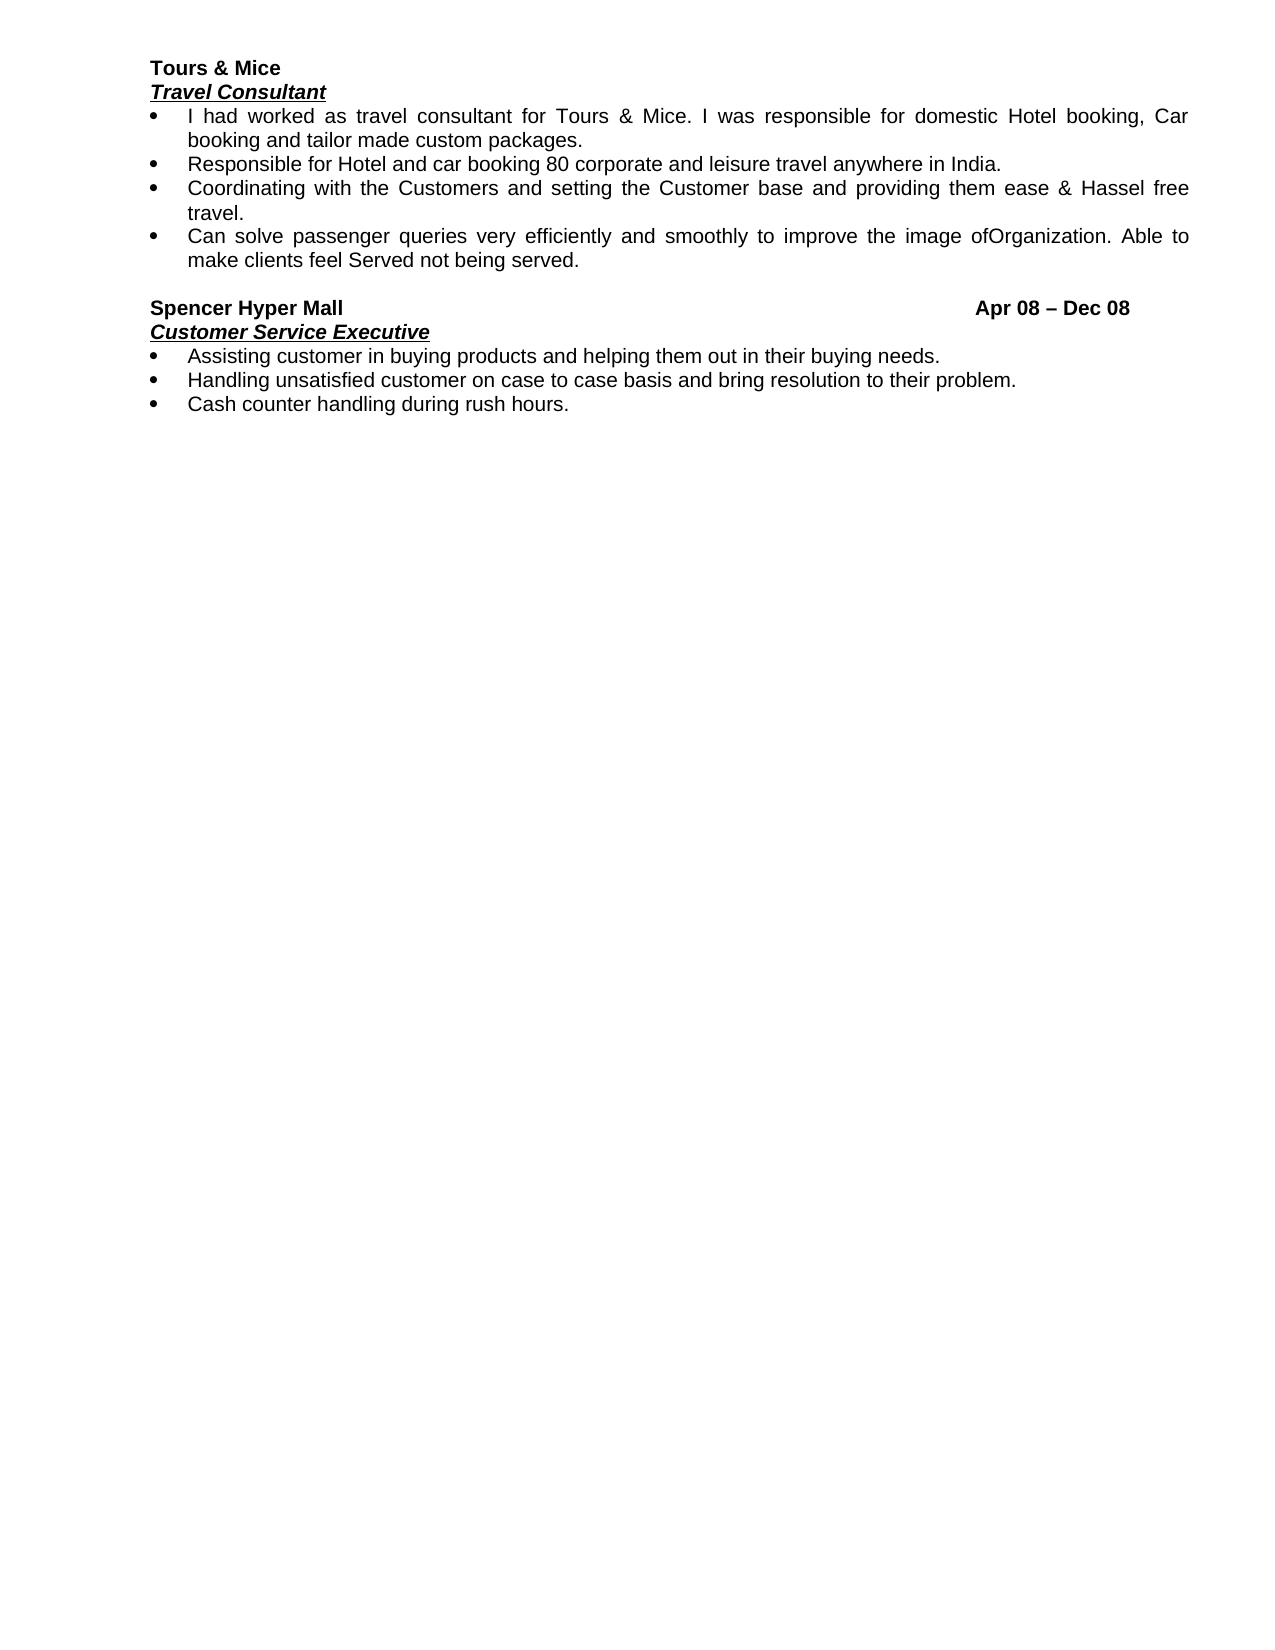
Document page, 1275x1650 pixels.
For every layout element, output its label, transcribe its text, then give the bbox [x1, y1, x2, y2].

text Customer Service Executive [150, 320, 1191, 344]
text Spencer Hyper Mall Apr 08 – Dec 08 [150, 296, 1191, 320]
list Assisting customer in buying products and helping them out in their buying needs. [150, 344, 1191, 368]
list Responsible for Hotel and car booking 80 corporate and leisure travel anywhere in India. [150, 152, 1191, 176]
list Handling unsatisfied customer on case to case basis and bring resolution to their problem. [150, 368, 1191, 392]
list Coordinating with the Customers and setting the Customer base and providing them ease & Hassel free travel. [150, 176, 1191, 224]
text Tours & Mice [150, 56, 1191, 80]
text Travel Consultant [150, 80, 1191, 104]
list Cash counter handling during rush hours. [150, 392, 1191, 416]
list Can solve passenger queries very efficiently and smoothly to improve the image ofOrganization. Able to make clients feel Served not being served. [150, 224, 1191, 272]
list I had worked as travel consultant for Tours & Mice. I was responsible for domestic Hotel booking, Car booking and tailor made custom packages. [150, 104, 1191, 152]
